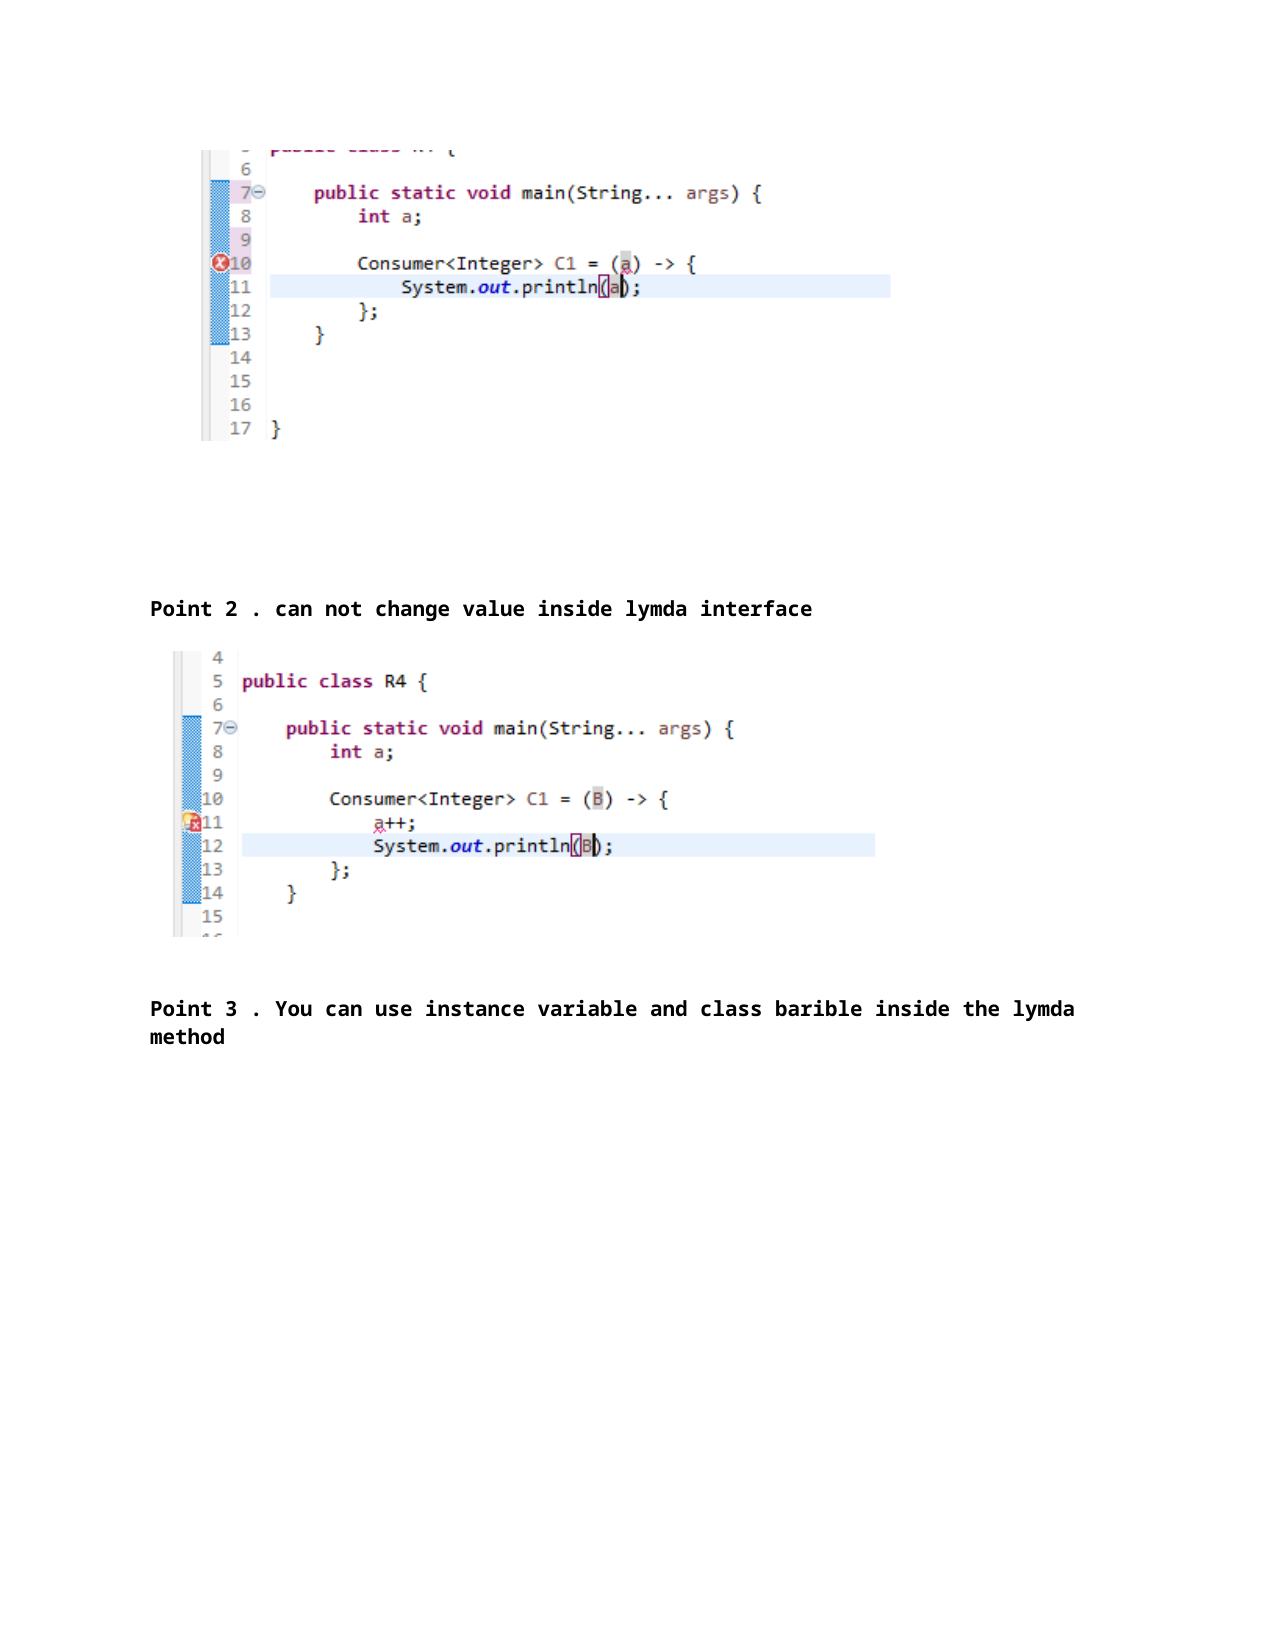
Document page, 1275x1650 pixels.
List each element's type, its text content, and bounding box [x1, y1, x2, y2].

picture [150, 150, 891, 441]
picture [150, 651, 876, 937]
text Point 2 . can not change value inside lymda interface [150, 594, 1125, 622]
text Point 3 . You can use instance variable and class barible inside the lymda method [150, 994, 1125, 1051]
